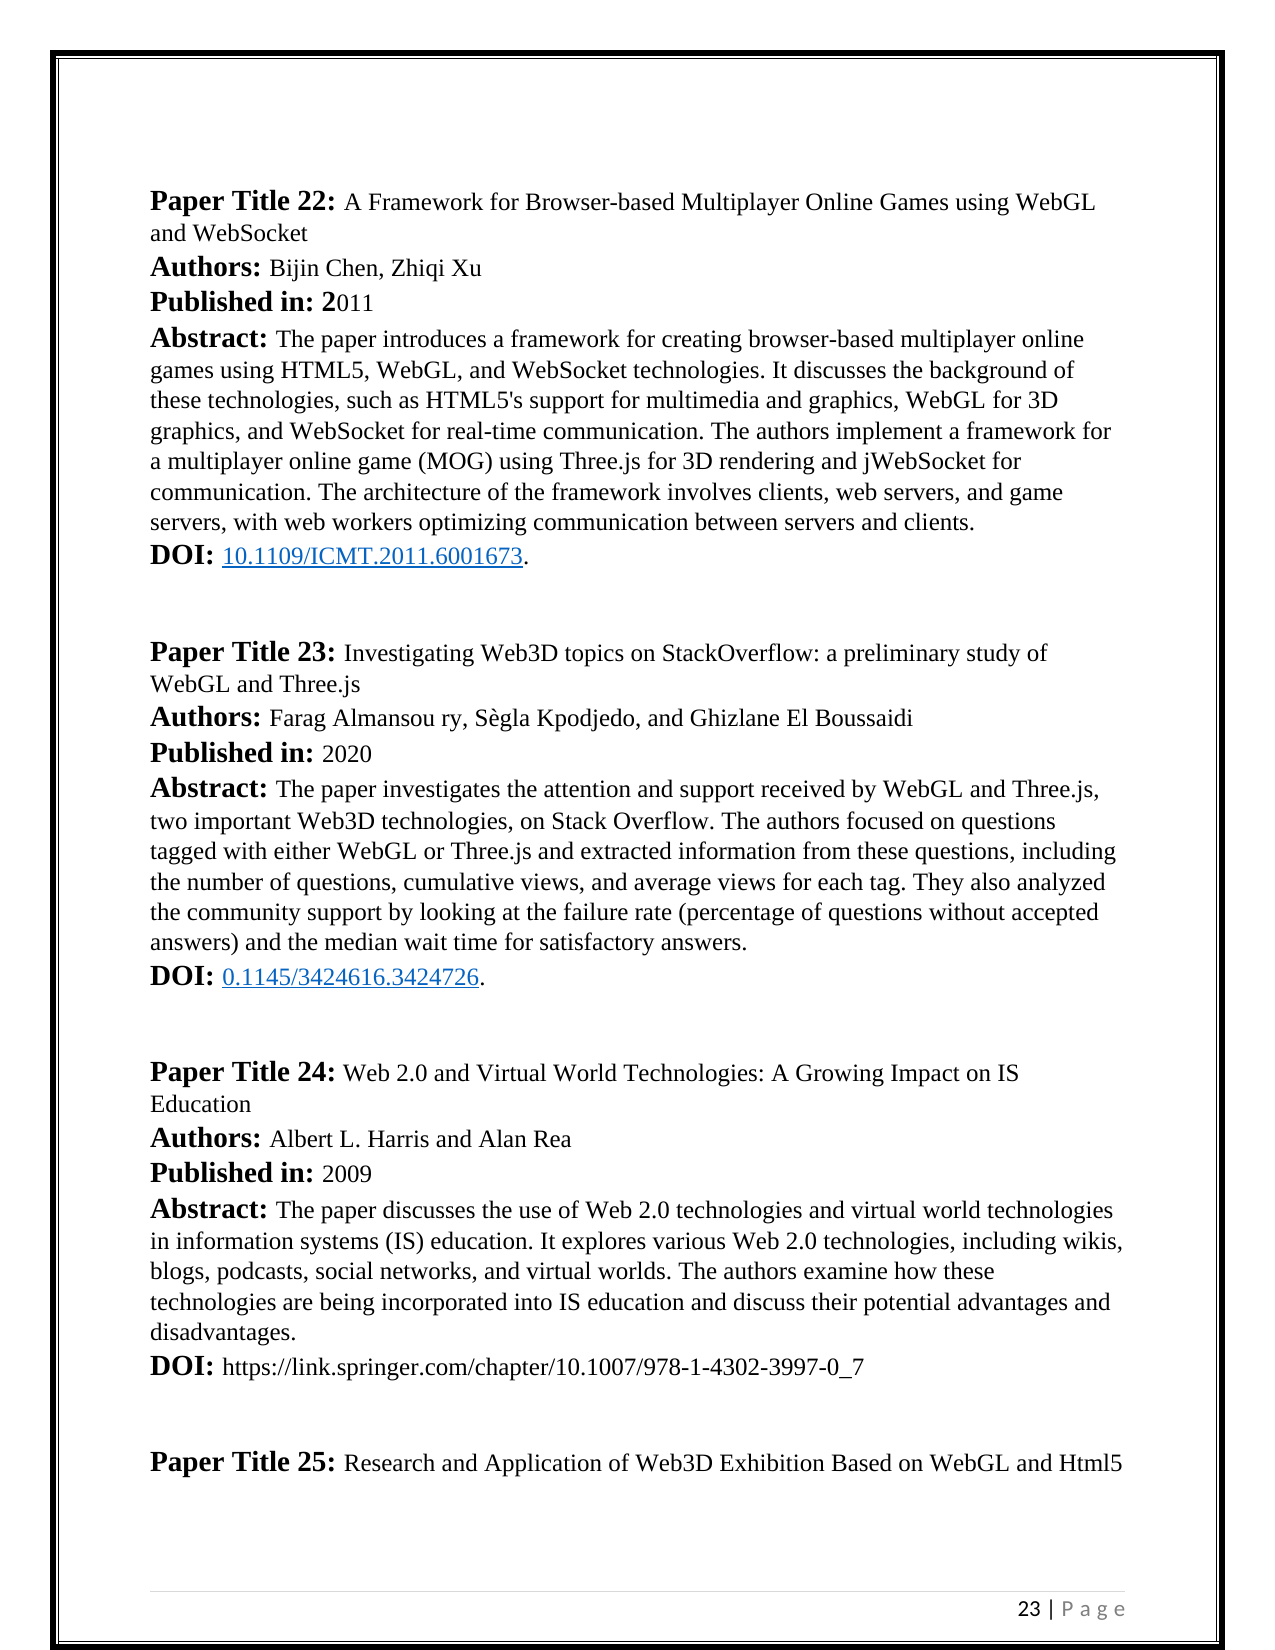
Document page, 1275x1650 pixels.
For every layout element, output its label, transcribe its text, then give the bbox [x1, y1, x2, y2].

text Paper Title 24: Web 2.0 and Virtual World Technologies: A Growing Impact on IS Education [150, 1054, 1125, 1118]
text Authors: Albert L. Harris and Alan Rea [150, 1120, 1125, 1153]
text Authors: Bijin Chen, Zhiqi Xu [150, 249, 1125, 282]
text Abstract: The paper introduces a framework for creating browser-based multiplayer online games using HTML5, WebGL, and WebSocket technologies. It discusses the background of these technologies, such as HTML5's support for multimedia and graphics, WebGL for 3D graphics, and WebSocket for real-time communication. The authors implement a framework for a multiplayer online game (MOG) using Three.js for 3D rendering and jWebSocket for communication. The architecture of the framework involves clients, web servers, and game servers, with web workers optimizing communication between servers and clients. [150, 320, 1125, 536]
text DOI: 0.1145/3424616.3424726. [150, 958, 1125, 991]
text Published in: 2009 [150, 1155, 1125, 1189]
text Paper Title 22: A Framework for Browser-based Multiplayer Online Games using WebGL and WebSocket [150, 183, 1125, 247]
text Abstract: The paper discusses the use of Web 2.0 technologies and virtual world technologies in information systems (IS) education. It explores various Web 2.0 technologies, including wikis, blogs, podcasts, social networks, and virtual worlds. The authors examine how these technologies are being incorporated into IS education and discuss their potential advantages and disadvantages. [150, 1191, 1125, 1346]
text DOI: 10.1109/ICMT.2011.6001673. [150, 537, 1125, 571]
text Authors: Farag Almansou ry, Sègla Kpodjedo, and Ghizlane El Boussaidi [150, 699, 1125, 733]
text Published in: 2011 [150, 284, 1125, 318]
text Published in: 2020 [150, 735, 1125, 768]
text Paper Title 23: Investigating Web3D topics on StackOverflow: a preliminary study of WebGL and Three.js [150, 634, 1125, 698]
text DOI: https://link.springer.com/chapter/10.1007/978-1-4302-3997-0_7 [150, 1348, 1125, 1381]
text Abstract: The paper investigates the attention and support received by WebGL and Three.js, two important Web3D technologies, on Stack Overflow. The authors focused on questions tagged with either WebGL or Three.js and extracted information from these questions, including the number of questions, cumulative views, and average views for each tag. They also analyzed the community support by looking at the failure rate (percentage of questions without accepted answers) and the median wait time for satisfactory answers. [150, 771, 1125, 956]
text Paper Title 25: Research and Application of Web3D Exhibition Based on WebGL and Html5 [150, 1444, 1125, 1478]
